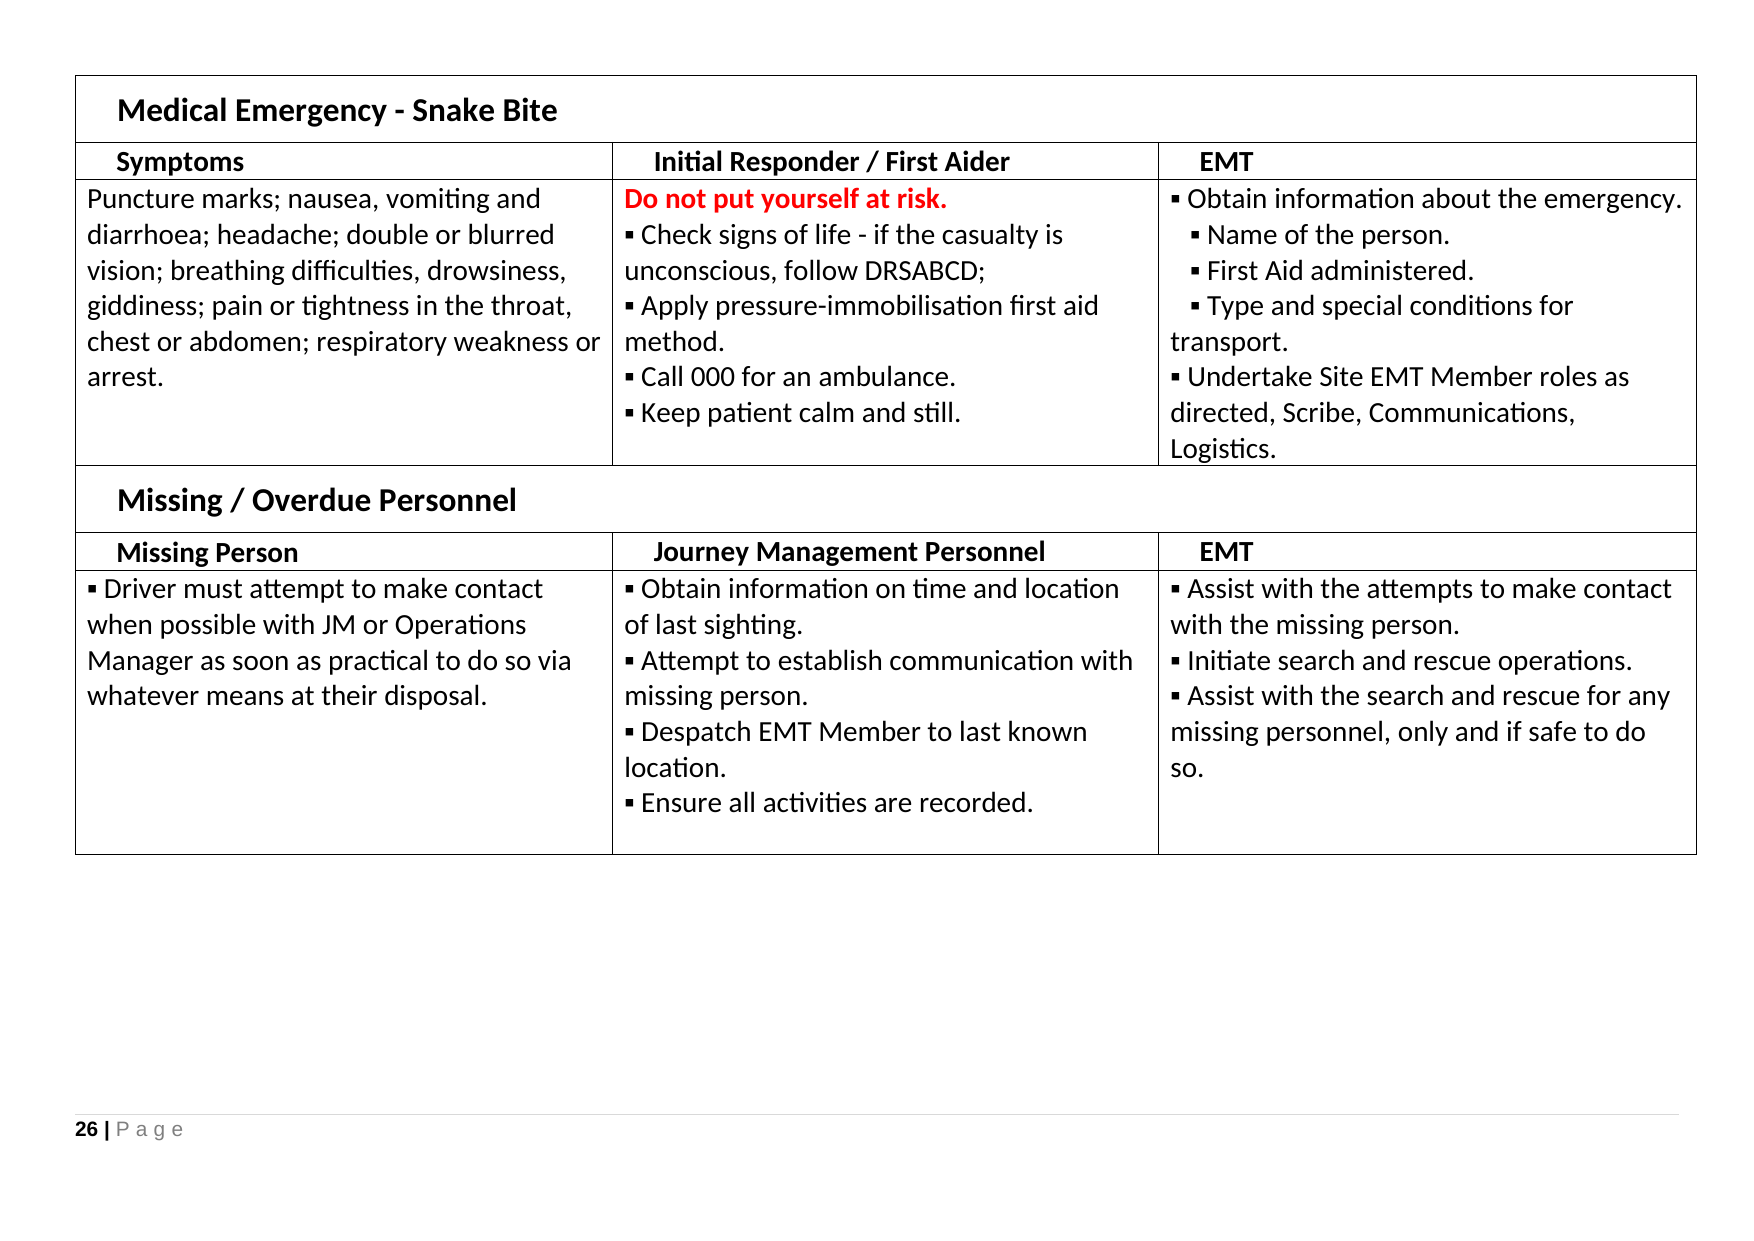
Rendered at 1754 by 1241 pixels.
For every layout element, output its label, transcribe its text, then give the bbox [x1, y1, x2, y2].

table_header Medical Emergency - Snake Bite [76, 76, 1696, 142]
table_cell Initial Responder / First Aider [613, 143, 1158, 179]
table_cell ▪ Assist with the attempts to make contact with the missing person. ▪ Initiate search and rescue operations. ▪ Assist with the search and rescue for any missing personnel, only and if safe to do so. [1159, 571, 1696, 854]
table_cell ▪ Obtain information about the emergency. ▪ Name of the person. ▪ First Aid administered. ▪ Type and special conditions for transport. ▪ Undertake Site EMT Member roles as directed, Scribe, Communications, Logistics. [1159, 180, 1696, 465]
table_cell EMT [1159, 143, 1696, 179]
table_cell EMT [1159, 533, 1696, 569]
table_cell Do not put yourself at risk. ▪ Check signs of life - if the casualty is unconscious, follow DRSABCD; ▪ Apply pressure-immobilisation first aid method. ▪ Call 000 for an ambulance. ▪ Keep patient calm and still. [613, 180, 1158, 465]
table_cell Missing / Overdue Personnel [76, 466, 1696, 532]
table_cell Missing Person [76, 533, 612, 569]
table_cell ▪ Obtain information on time and location of last sighting. ▪ Attempt to establish communication with missing person. ▪ Despatch EMT Member to last known location. ▪ Ensure all activities are recorded. [613, 571, 1158, 854]
table_cell Journey Management Personnel [613, 533, 1158, 569]
table_cell Symptoms [76, 143, 612, 179]
table_cell ▪ Driver must attempt to make contact when possible with JM or Operations Manager as soon as practical to do so via whatever means at their disposal. [76, 571, 612, 854]
table_cell Puncture marks; nausea, vomiting and diarrhoea; headache; double or blurred vision; breathing difficulties, drowsiness, giddiness; pain or tightness in the throat, chest or abdomen; respiratory weakness or arrest. [76, 180, 612, 465]
